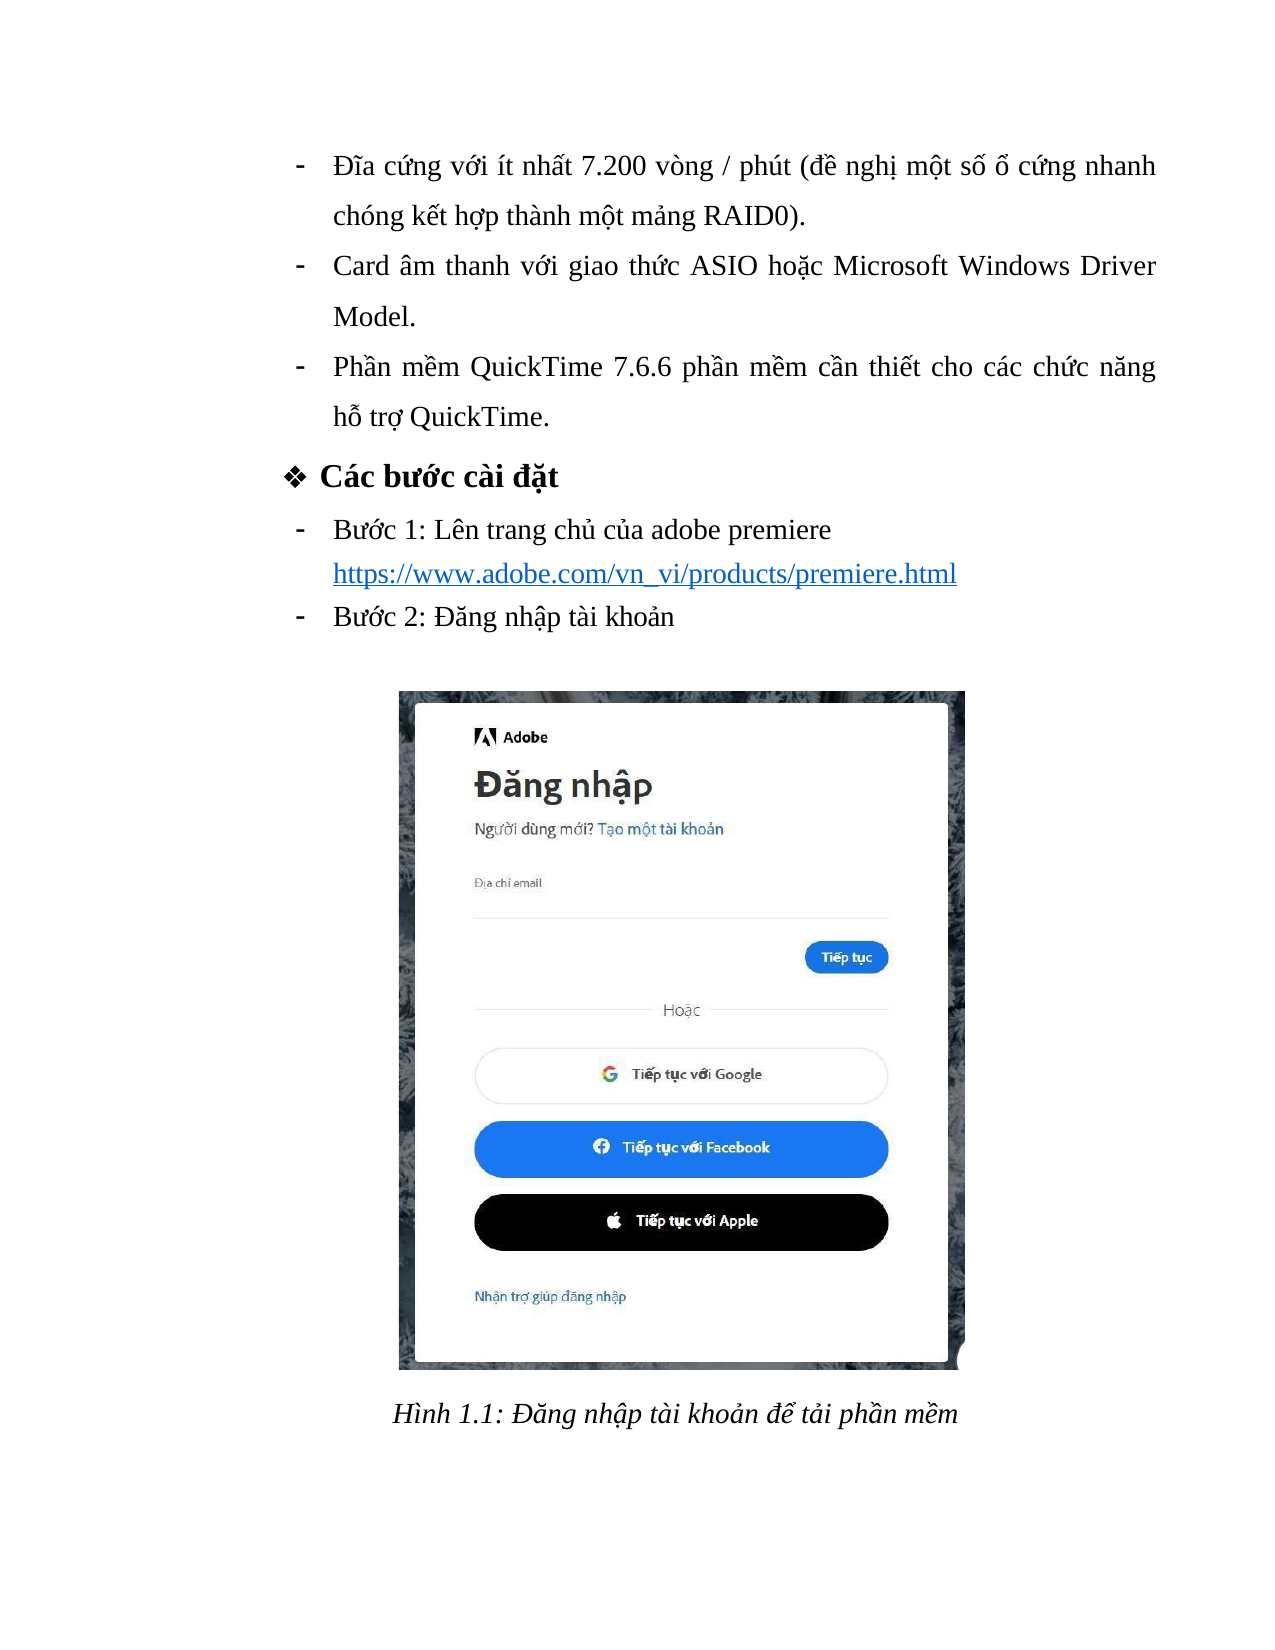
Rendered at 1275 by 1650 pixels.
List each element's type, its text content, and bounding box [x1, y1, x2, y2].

list Bước 1: Lên trang chủ của adobe premiere https://www.adobe.com/vn_vi/products/premiere.html [295, 512, 1157, 589]
picture [398, 691, 965, 1370]
list Bước 2: Đăng nhập tài khoản [295, 599, 1157, 633]
list Card âm thanh với giao thức ASIO hoặc Microsoft Windows Driver Model. [295, 248, 1157, 332]
list Phần mềm QuickTime 7.6.6 phần mềm cần thiết cho các chức năng hỗ trợ QuickTime. [295, 349, 1157, 433]
list Đĩa cứng với ít nhất 7.200 vòng / phút (đề nghị một số ổ cứng nhanh chóng kết hợp thành một mảng RAID0). [295, 148, 1157, 232]
list Các bước cài đặt [282, 456, 1157, 494]
